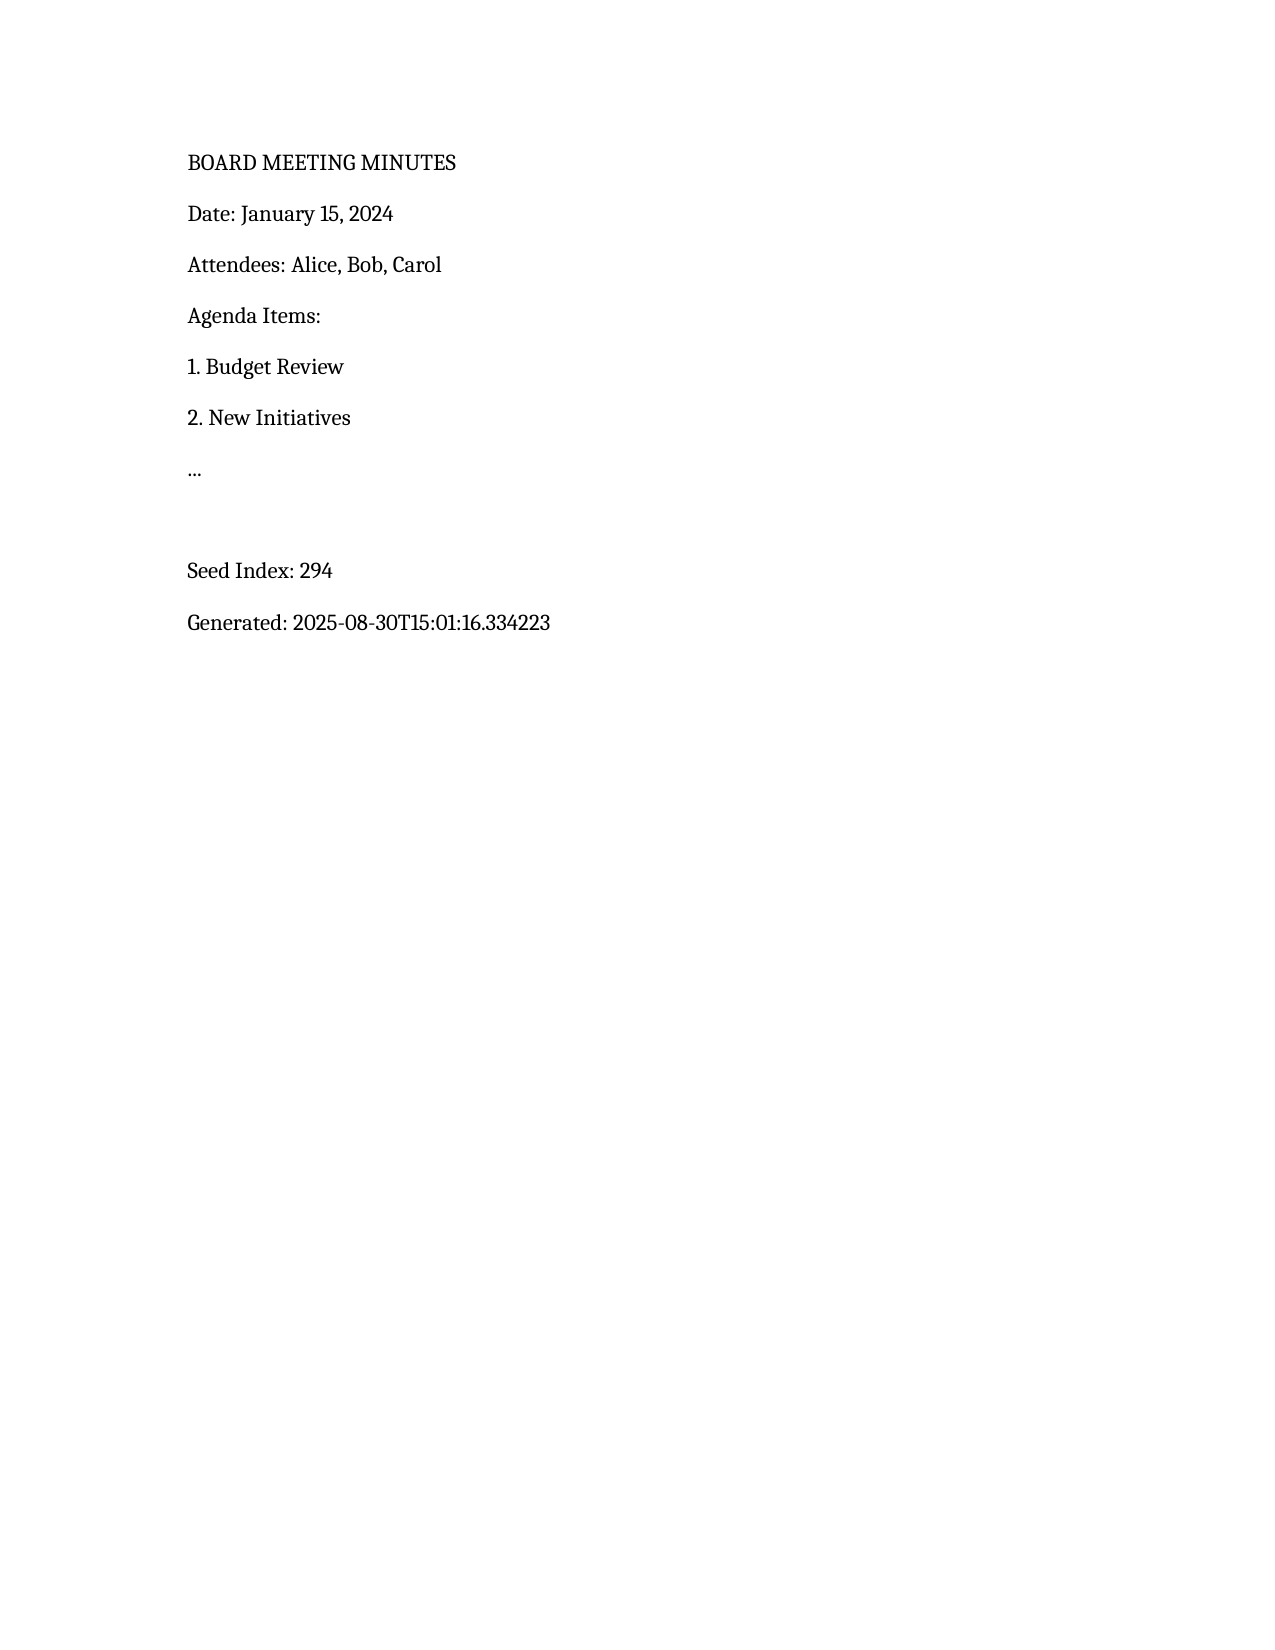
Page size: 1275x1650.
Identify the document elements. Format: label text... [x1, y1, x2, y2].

text Date: January 15, 2024 [187, 201, 1087, 227]
text ... [187, 456, 1087, 483]
text Seed Index: 294 [187, 558, 1087, 585]
text BOARD MEETING MINUTES [187, 150, 1087, 176]
text Attendees: Alice, Bob, Carol [187, 252, 1087, 278]
text 2. New Initiatives [187, 405, 1087, 432]
text Agenda Items: [187, 303, 1087, 329]
text Generated: 2025-08-30T15:01:16.334223 [187, 609, 1087, 636]
text 1. Budget Review [187, 354, 1087, 381]
